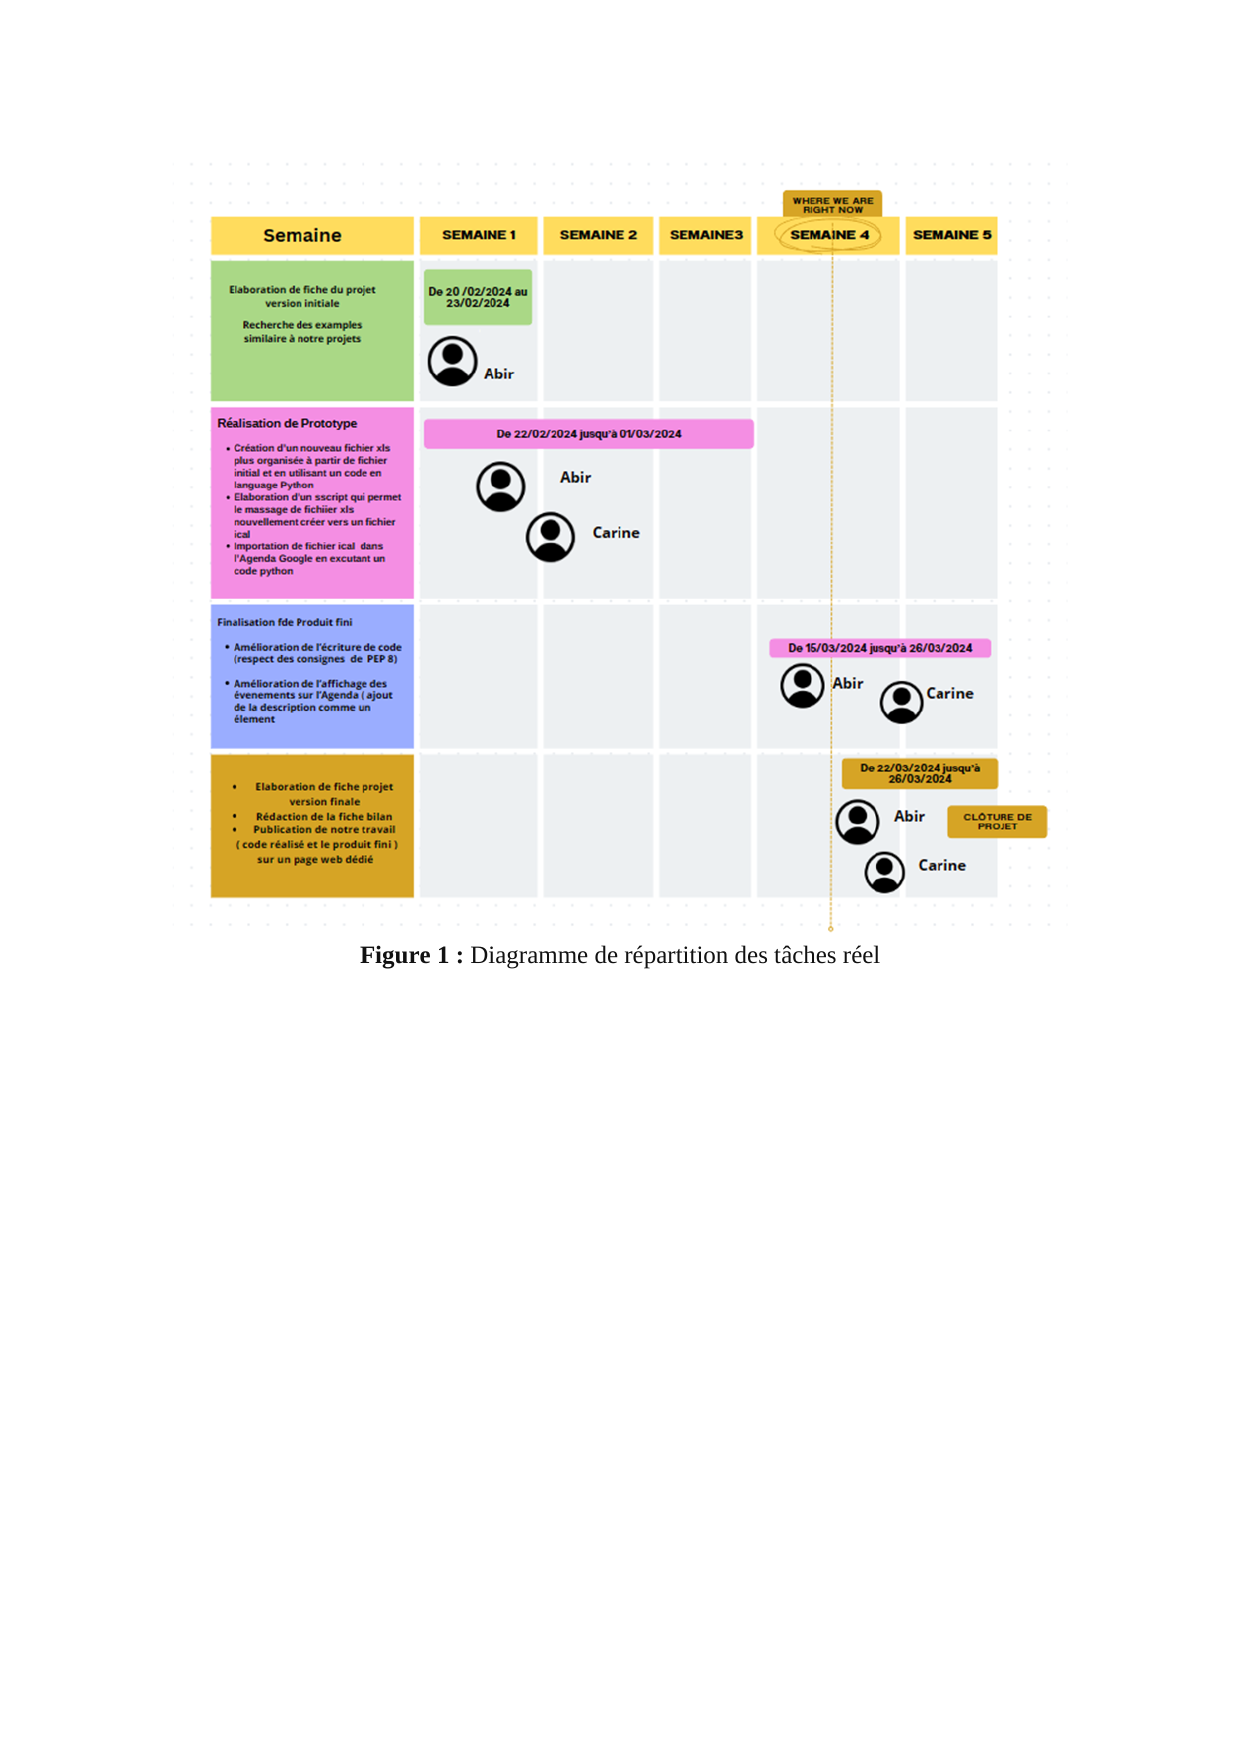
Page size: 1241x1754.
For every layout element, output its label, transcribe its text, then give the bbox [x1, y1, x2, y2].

picture [172, 150, 1068, 936]
